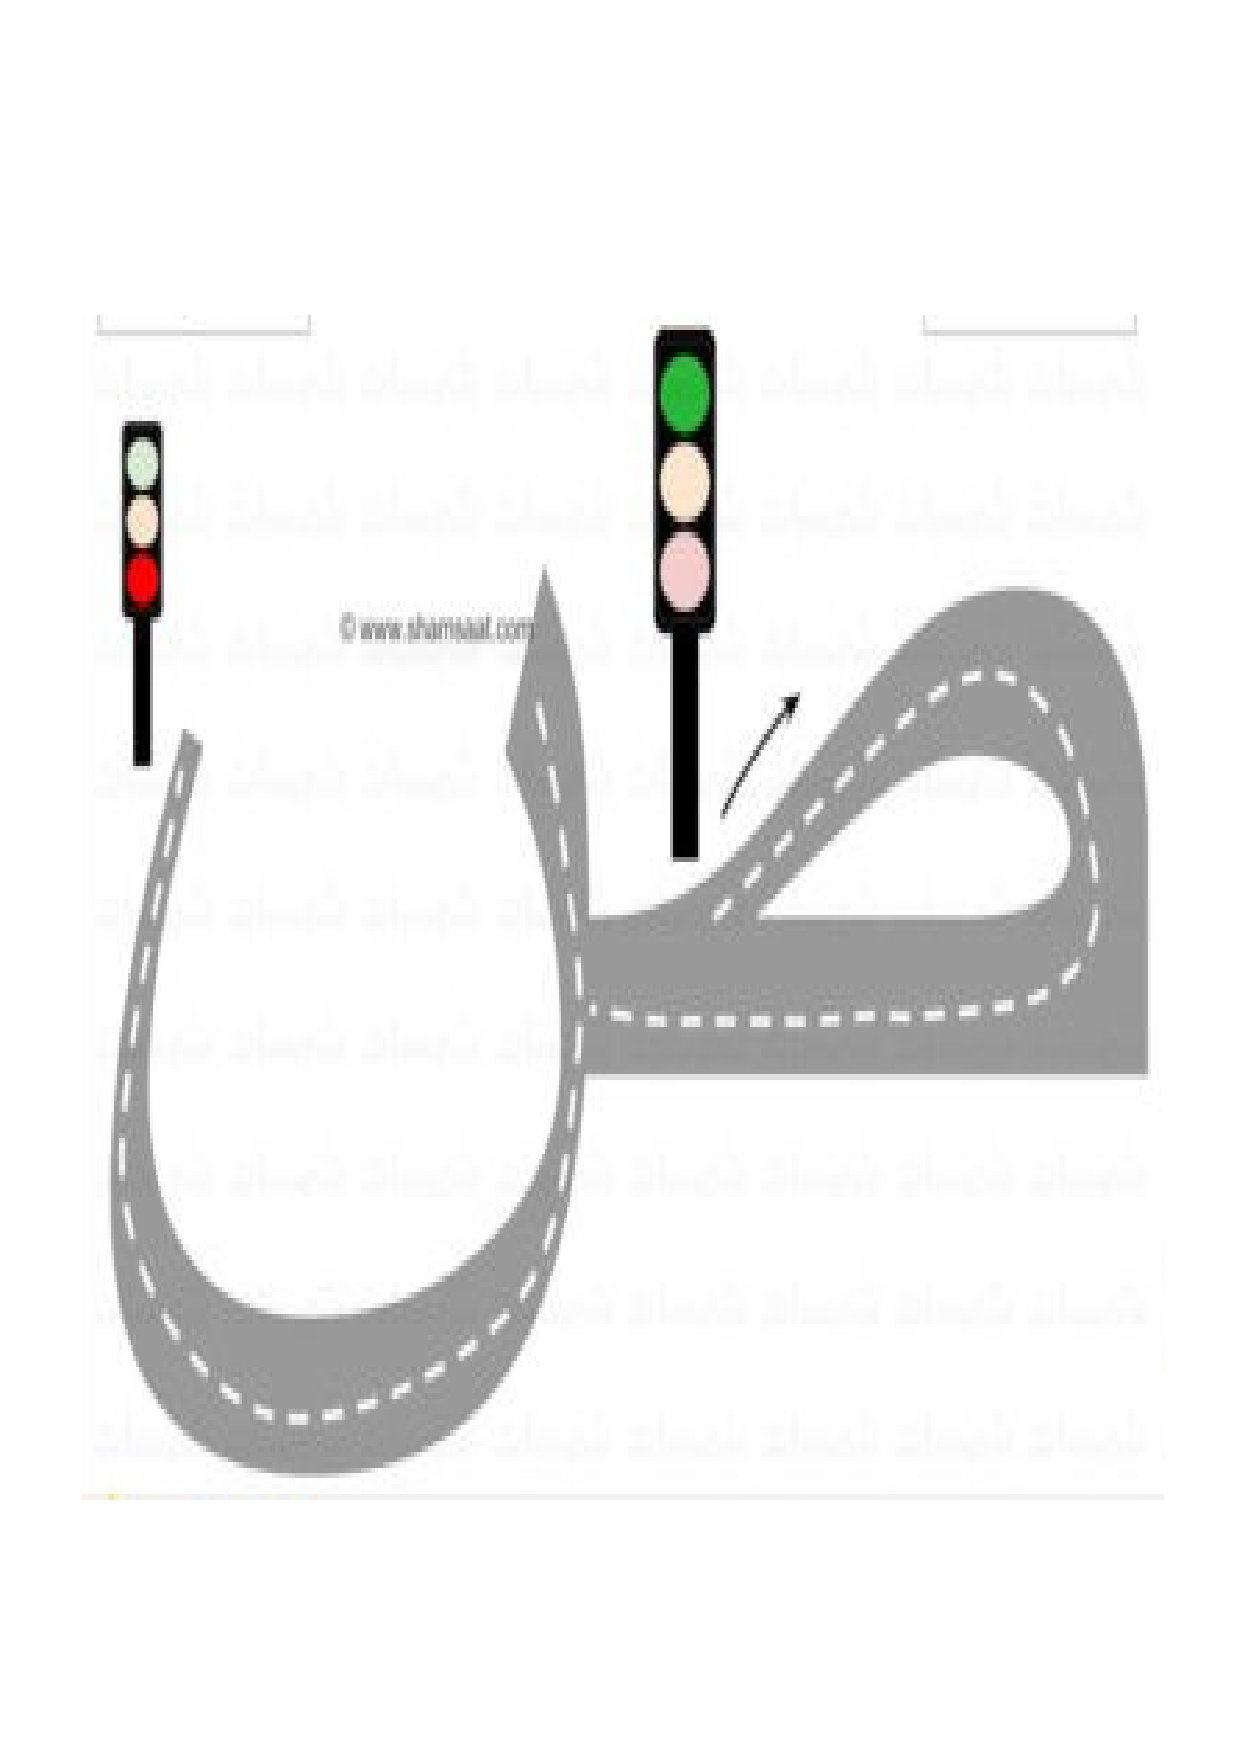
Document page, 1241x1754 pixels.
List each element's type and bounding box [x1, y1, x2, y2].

picture [81, 315, 1165, 1500]
